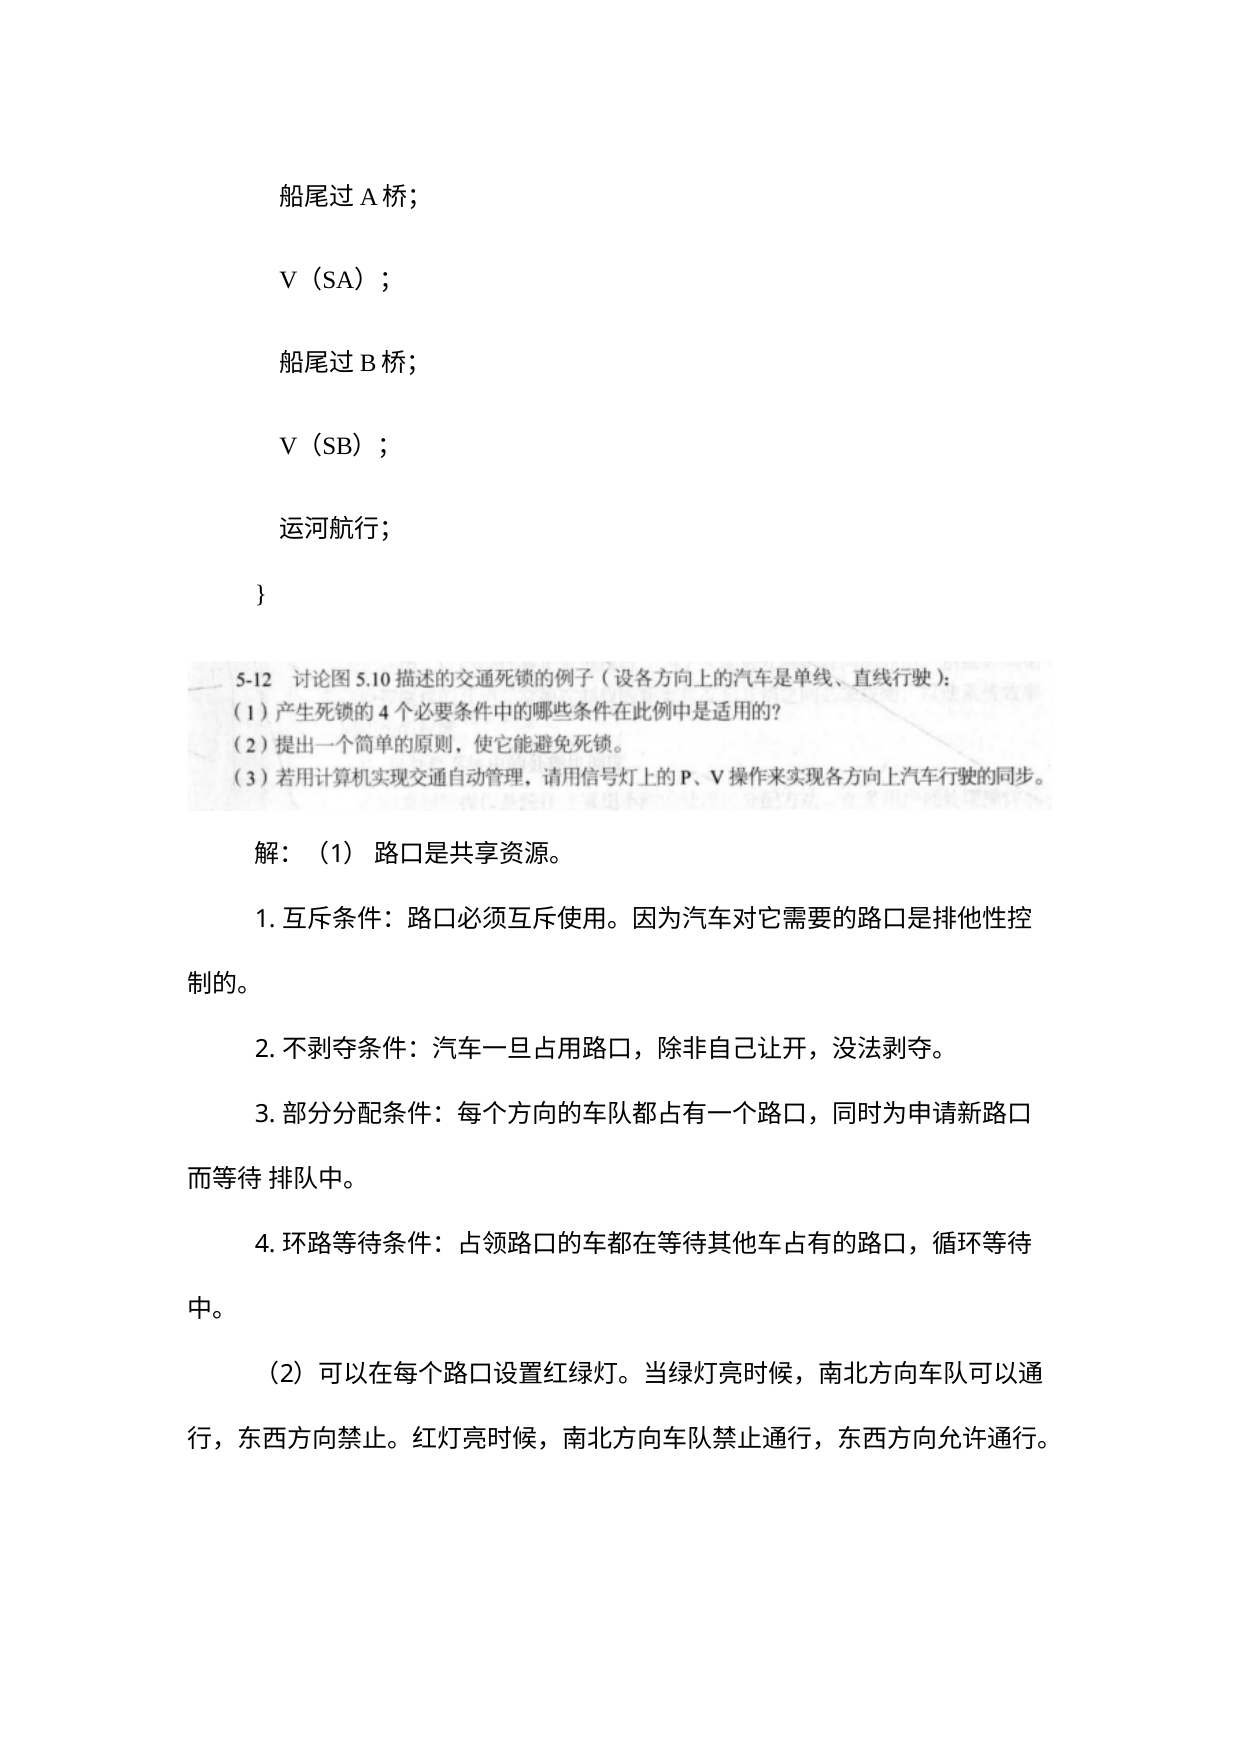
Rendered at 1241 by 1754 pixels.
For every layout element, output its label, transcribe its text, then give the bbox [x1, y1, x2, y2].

text 3. 部分分配条件：每个方向的车队都占有一个路口，同时为申请新路口而等待 排队中。 [187, 1079, 1053, 1209]
text 船尾过A桥； [187, 162, 1053, 227]
text 1. 互斥条件：路口必须互斥使用。因为汽车对它需要的路口是排他性控制的。 [187, 884, 1053, 1014]
text } [187, 578, 1053, 610]
text 4. 环路等待条件：占领路口的车都在等待其他车占有的路口，循环等待中。 [187, 1209, 1053, 1339]
text 船尾过B桥； [187, 328, 1053, 393]
picture [187, 657, 1053, 811]
text 解：（1） 路口是共享资源。 [187, 819, 1053, 884]
text 2. 不剥夺条件：汽车一旦占用路口，除非自己让开，没法剥夺。 [187, 1014, 1053, 1079]
text （2）可以在每个路口设置红绿灯。当绿灯亮时候，南北方向车队可以通行，东西方向禁止。红灯亮时候，南北方向车队禁止通行，东西方向允许通行。 [187, 1339, 1053, 1534]
text V（SB）； [187, 411, 1053, 476]
text V（SA）； [187, 245, 1053, 310]
text 运河航行； [187, 494, 1053, 559]
